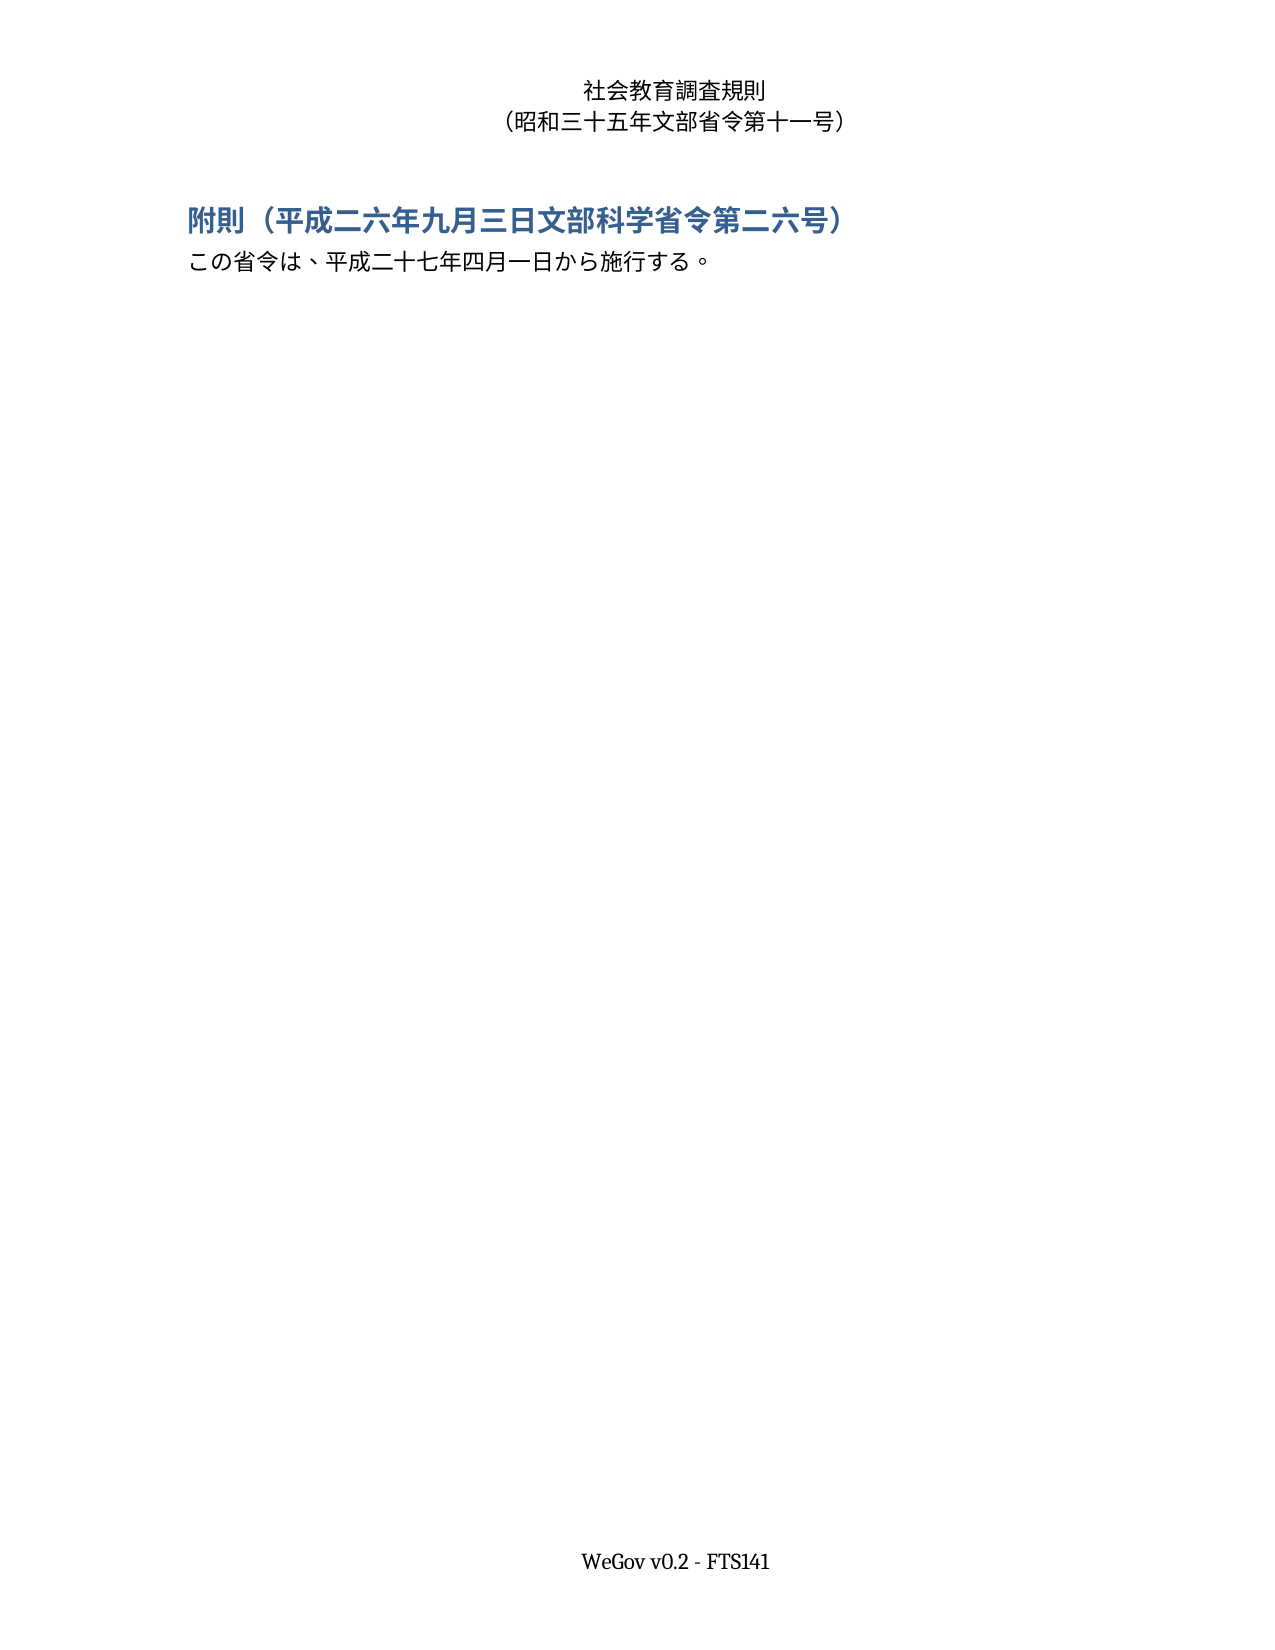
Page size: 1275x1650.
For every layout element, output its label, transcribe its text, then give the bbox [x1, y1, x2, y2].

subtitle 附則（平成二六年九月三日文部科学省令第二六号） [187, 200, 1087, 240]
text この省令は、平成二十七年四月一日から施行する。 [187, 246, 1087, 277]
